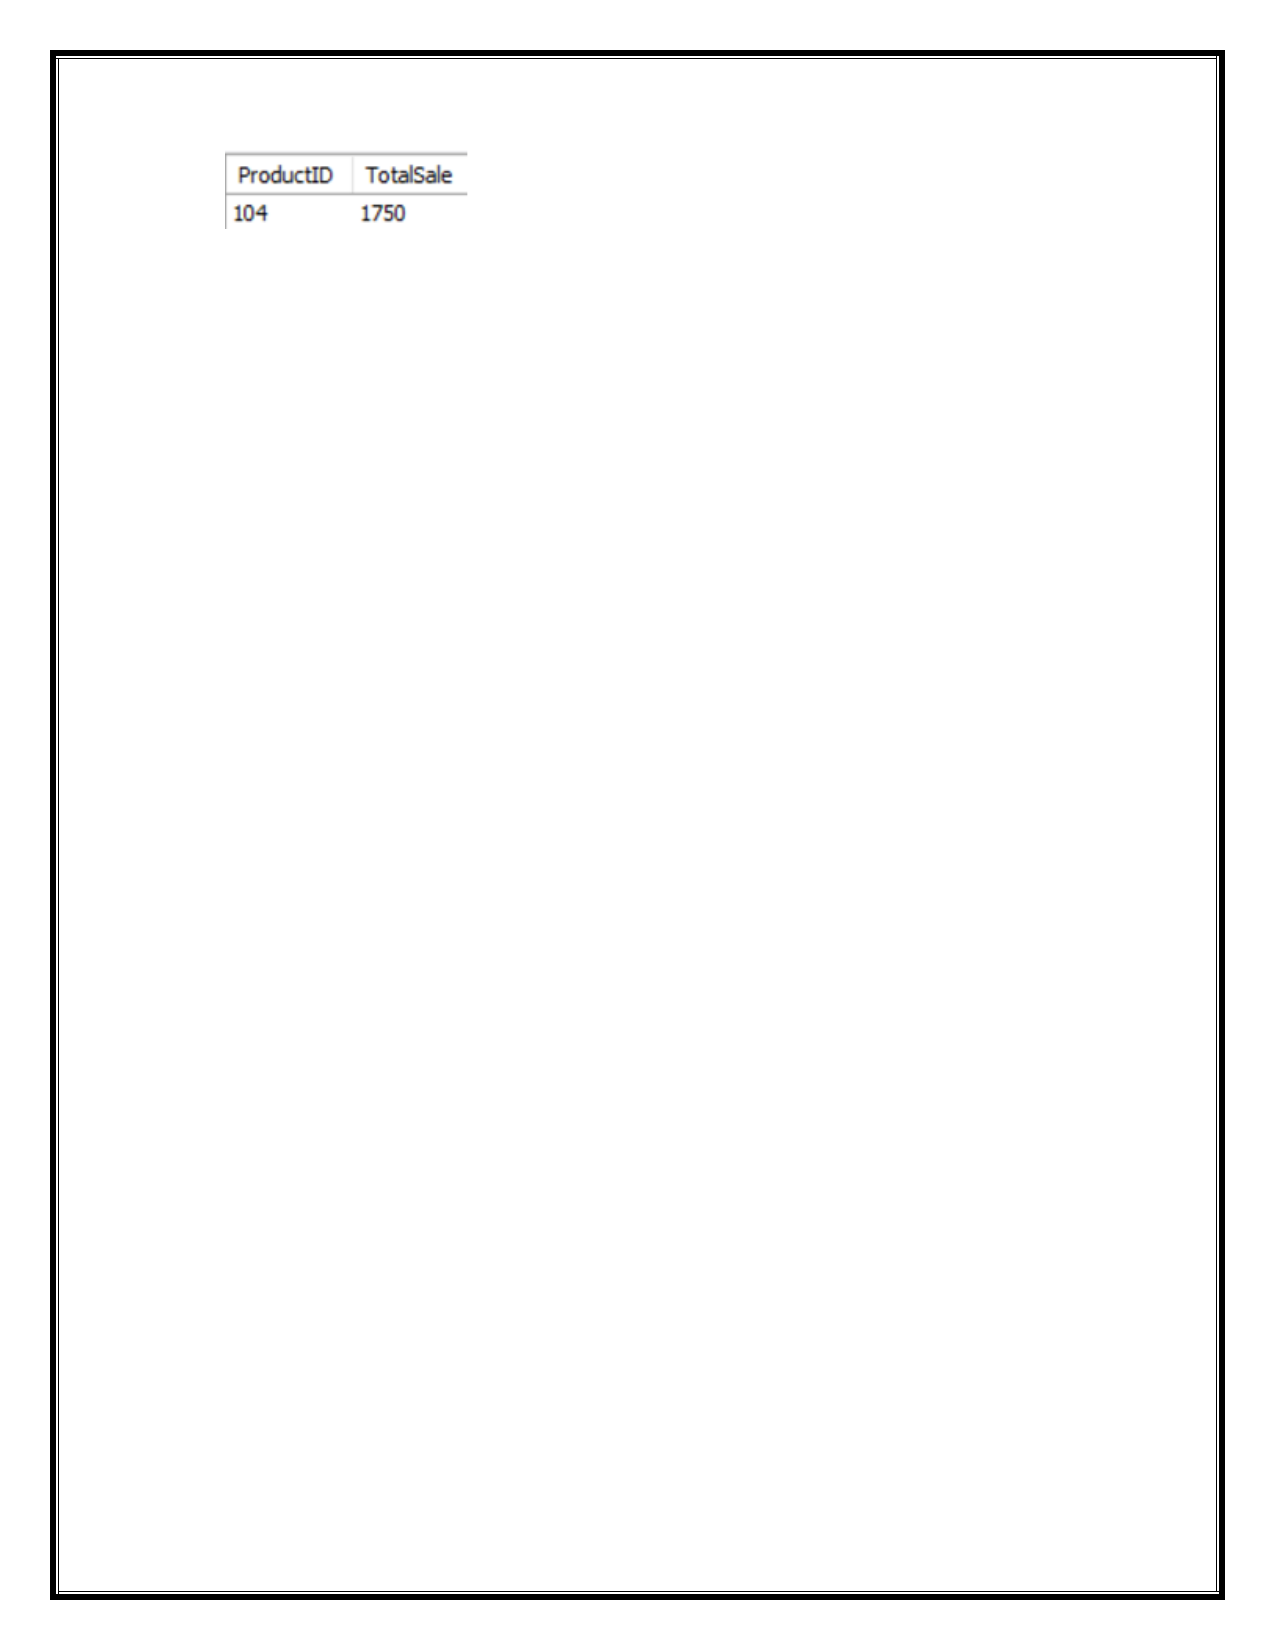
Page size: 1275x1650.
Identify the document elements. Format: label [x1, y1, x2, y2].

picture [225, 150, 468, 229]
